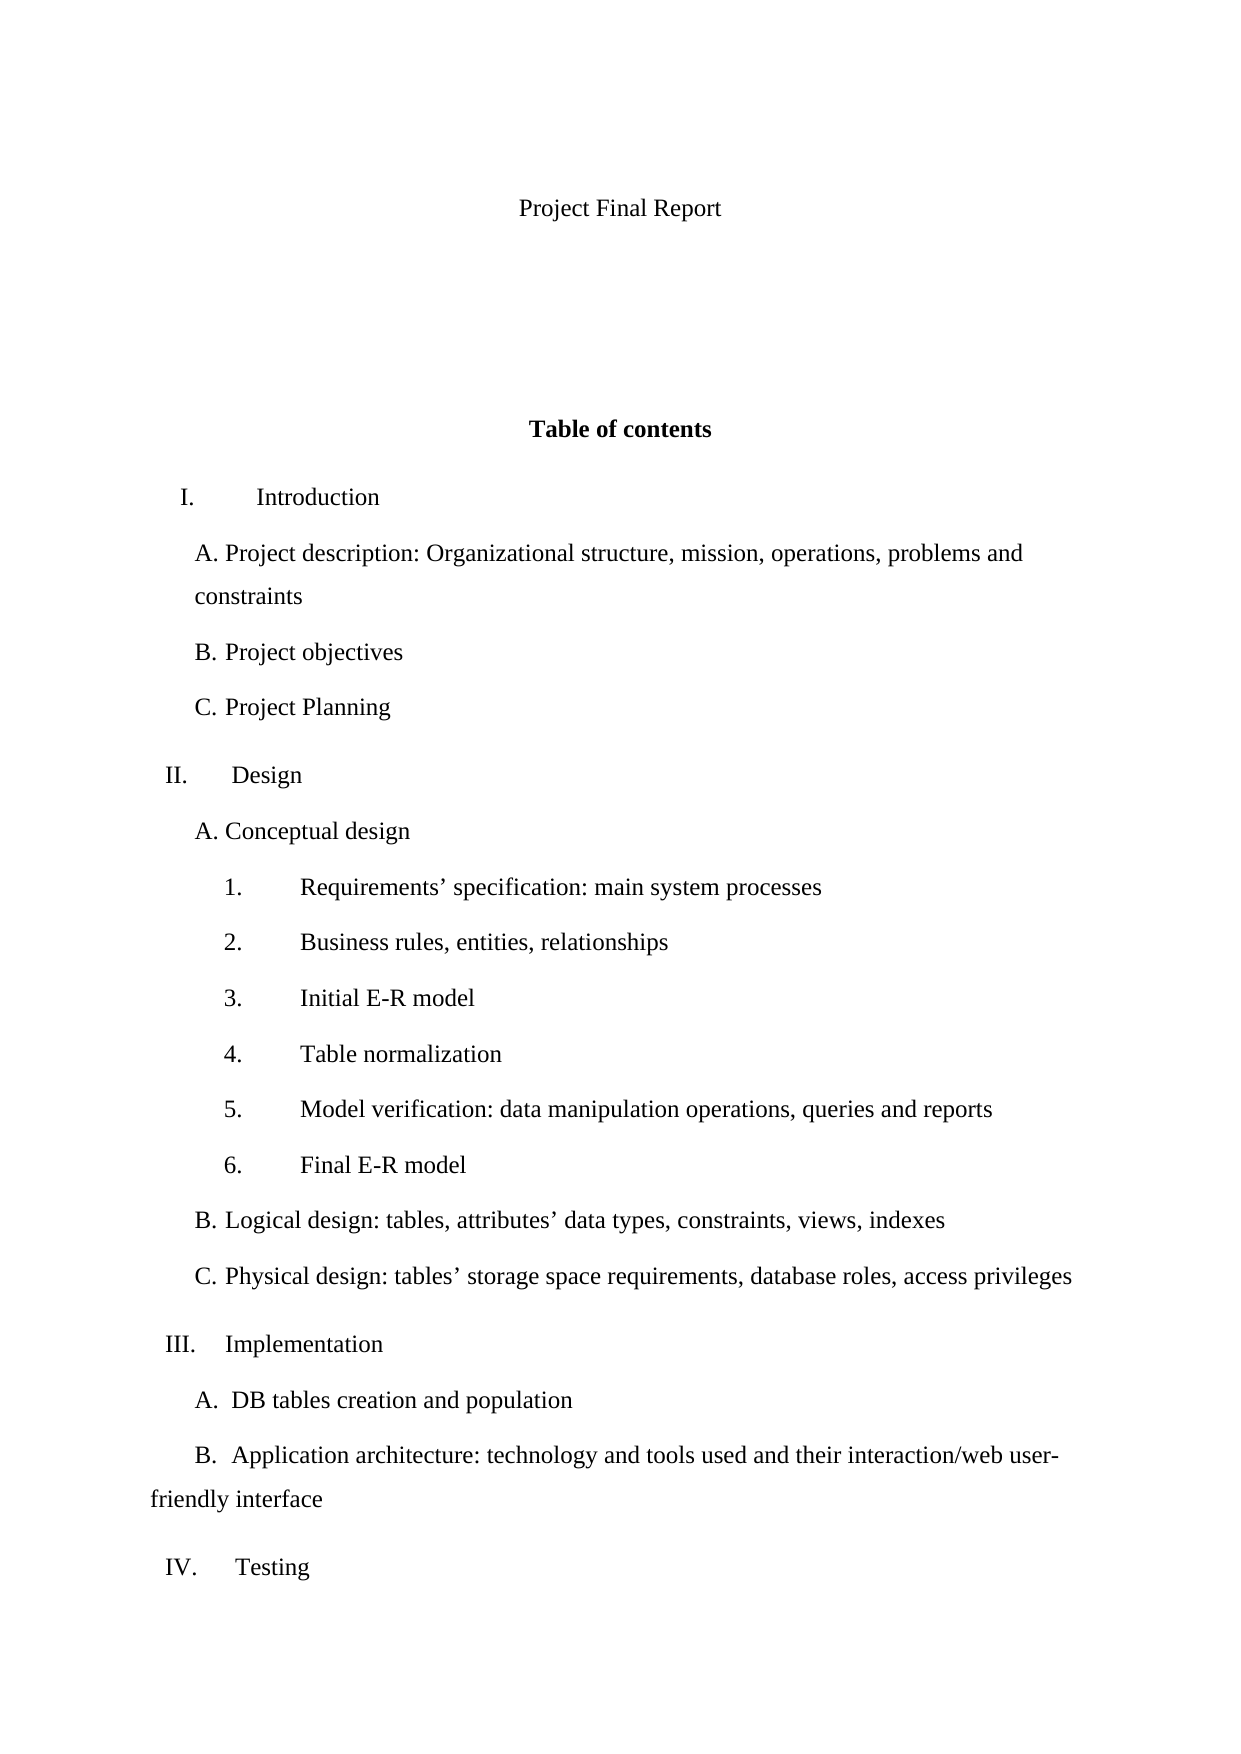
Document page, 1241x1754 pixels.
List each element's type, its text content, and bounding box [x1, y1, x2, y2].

subtitle 6. Final E-R model [150, 1150, 1090, 1179]
subtitle 5. Model verification: data manipulation operations, queries and reports [224, 1094, 1090, 1123]
subtitle Introduction [194, 482, 1090, 511]
subtitle 4. Table normalization [224, 1039, 1090, 1067]
subtitle B. Application architecture: technology and tools used and their interaction/web user-friendly interface [150, 1441, 1090, 1512]
subtitle 2. Business rules, entities, relationships [224, 927, 1090, 956]
subtitle B. Logical design: tables, attributes’ data types, constraints, views, indexes [194, 1206, 1090, 1234]
subtitle 3. Initial E-R model [224, 983, 1090, 1012]
subtitle C. Project Planning [194, 692, 1090, 721]
subtitle II. Design [165, 761, 1090, 789]
subtitle A. DB tables creation and population [194, 1385, 1090, 1414]
subtitle A. Project description: Organizational structure, mission, operations, problems and constraints [194, 538, 1090, 610]
subtitle III. Implementation [165, 1329, 1090, 1358]
subtitle Table of contents [150, 414, 1090, 443]
subtitle IV. Testing [165, 1552, 1090, 1581]
subtitle 1. Requirements’ specification: main system processes [224, 872, 1090, 901]
text Project Final Report [150, 193, 1090, 222]
subtitle C. Physical design: tables’ storage space requirements, database roles, access privileges [194, 1261, 1090, 1290]
subtitle B. Project objectives [194, 637, 1090, 666]
subtitle A. Conceptual design [194, 816, 1090, 845]
